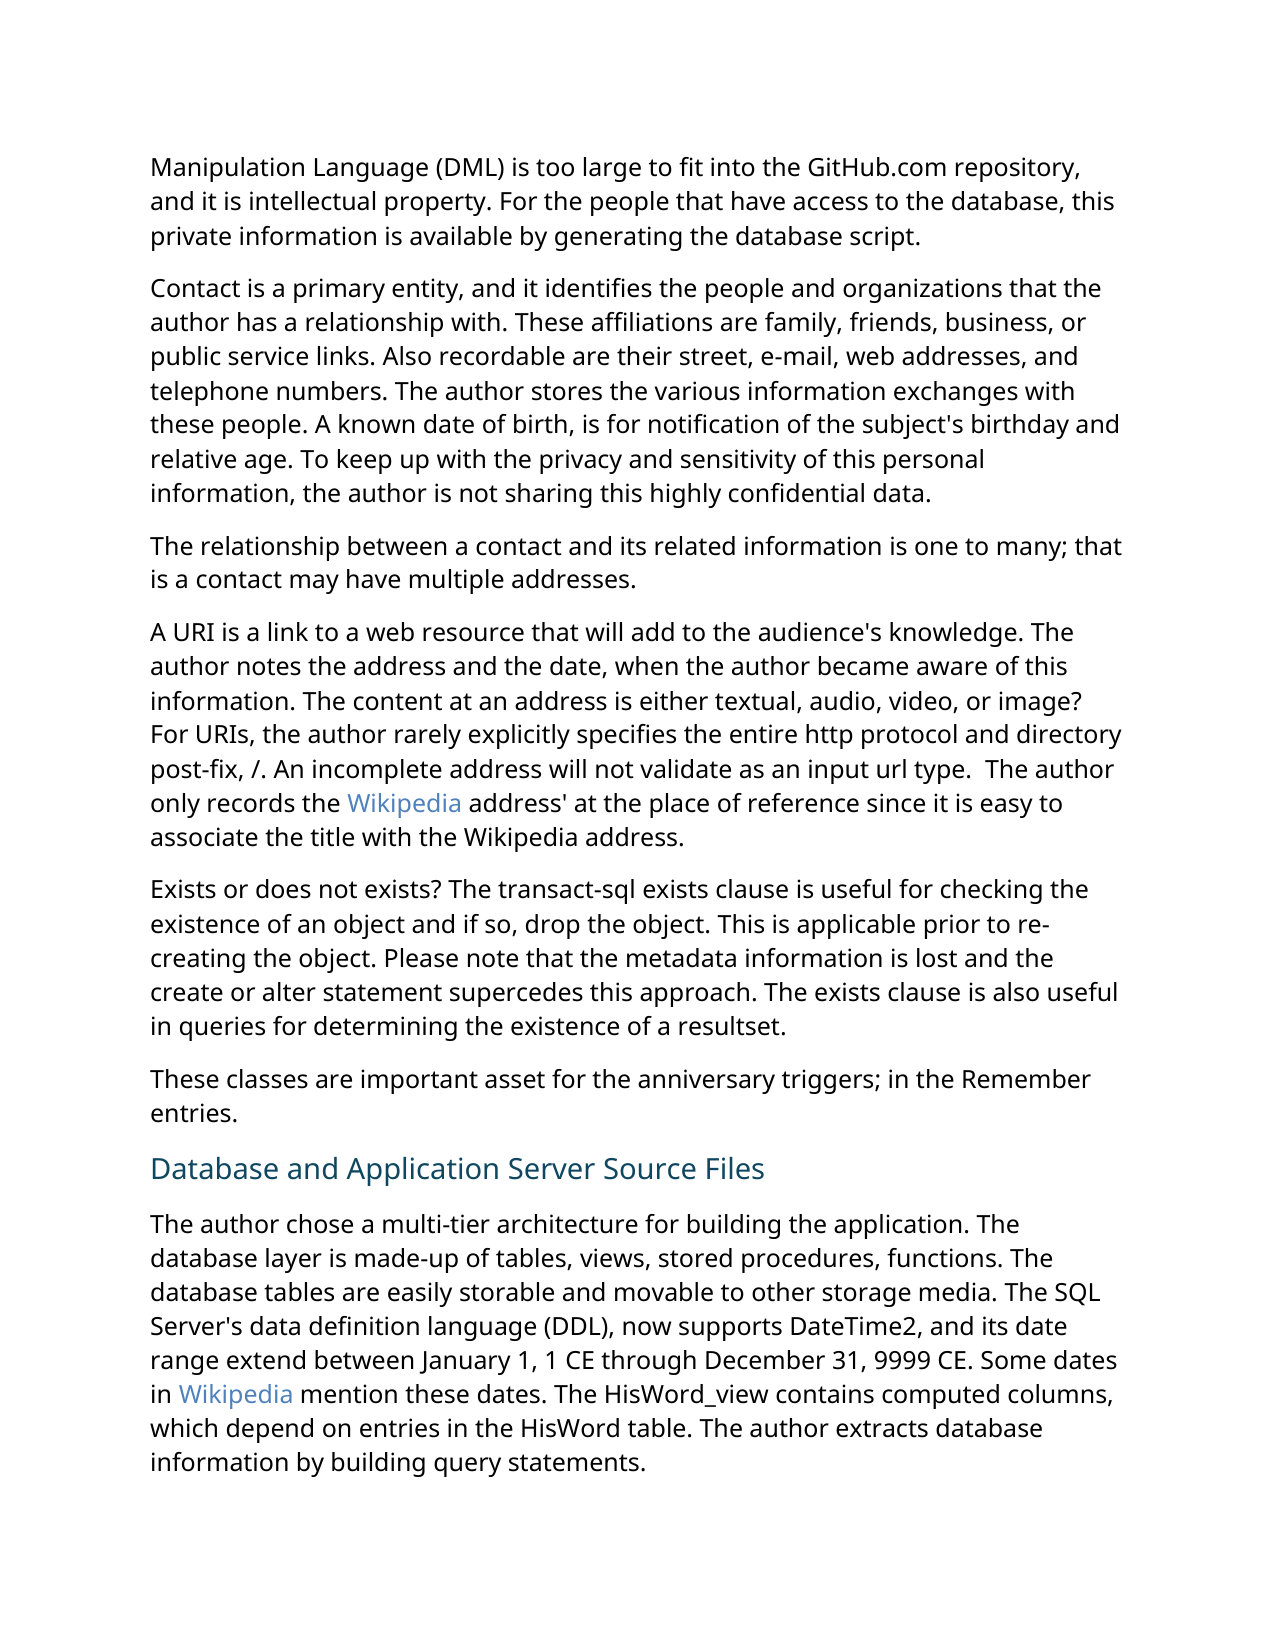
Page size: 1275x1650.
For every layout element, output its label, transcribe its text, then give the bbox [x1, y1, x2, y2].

text A URI is a link to a web resource that will add to the audience's knowledge. The author notes the address and the date, when the author became aware of this information. The content at an address is either textual, audio, video, or image? For URIs, the author rarely explicitly specifies the entire http protocol and directory post-fix, /. An incomplete address will not validate as an input url type. The author only records the Wikipedia address' at the place of reference since it is easy to associate the title with the Wikipedia address. [150, 615, 1125, 853]
subtitle Database and Application Server Source Files [150, 1148, 1125, 1188]
text These classes are important asset for the anniversary triggers; in the Remember entries. [150, 1061, 1125, 1129]
text Exists or does not exists? The transact-sql exists clause is useful for checking the existence of an object and if so, drop the object. This is applicable prior to re-creating the object. Please note that the metadata information is lost and the create or alter statement supercedes this approach. The exists clause is also useful in queries for determining the existence of a resultset. [150, 872, 1125, 1042]
text The relationship between a contact and its related information is one to many; that is a contact may have multiple addresses. [150, 528, 1125, 596]
